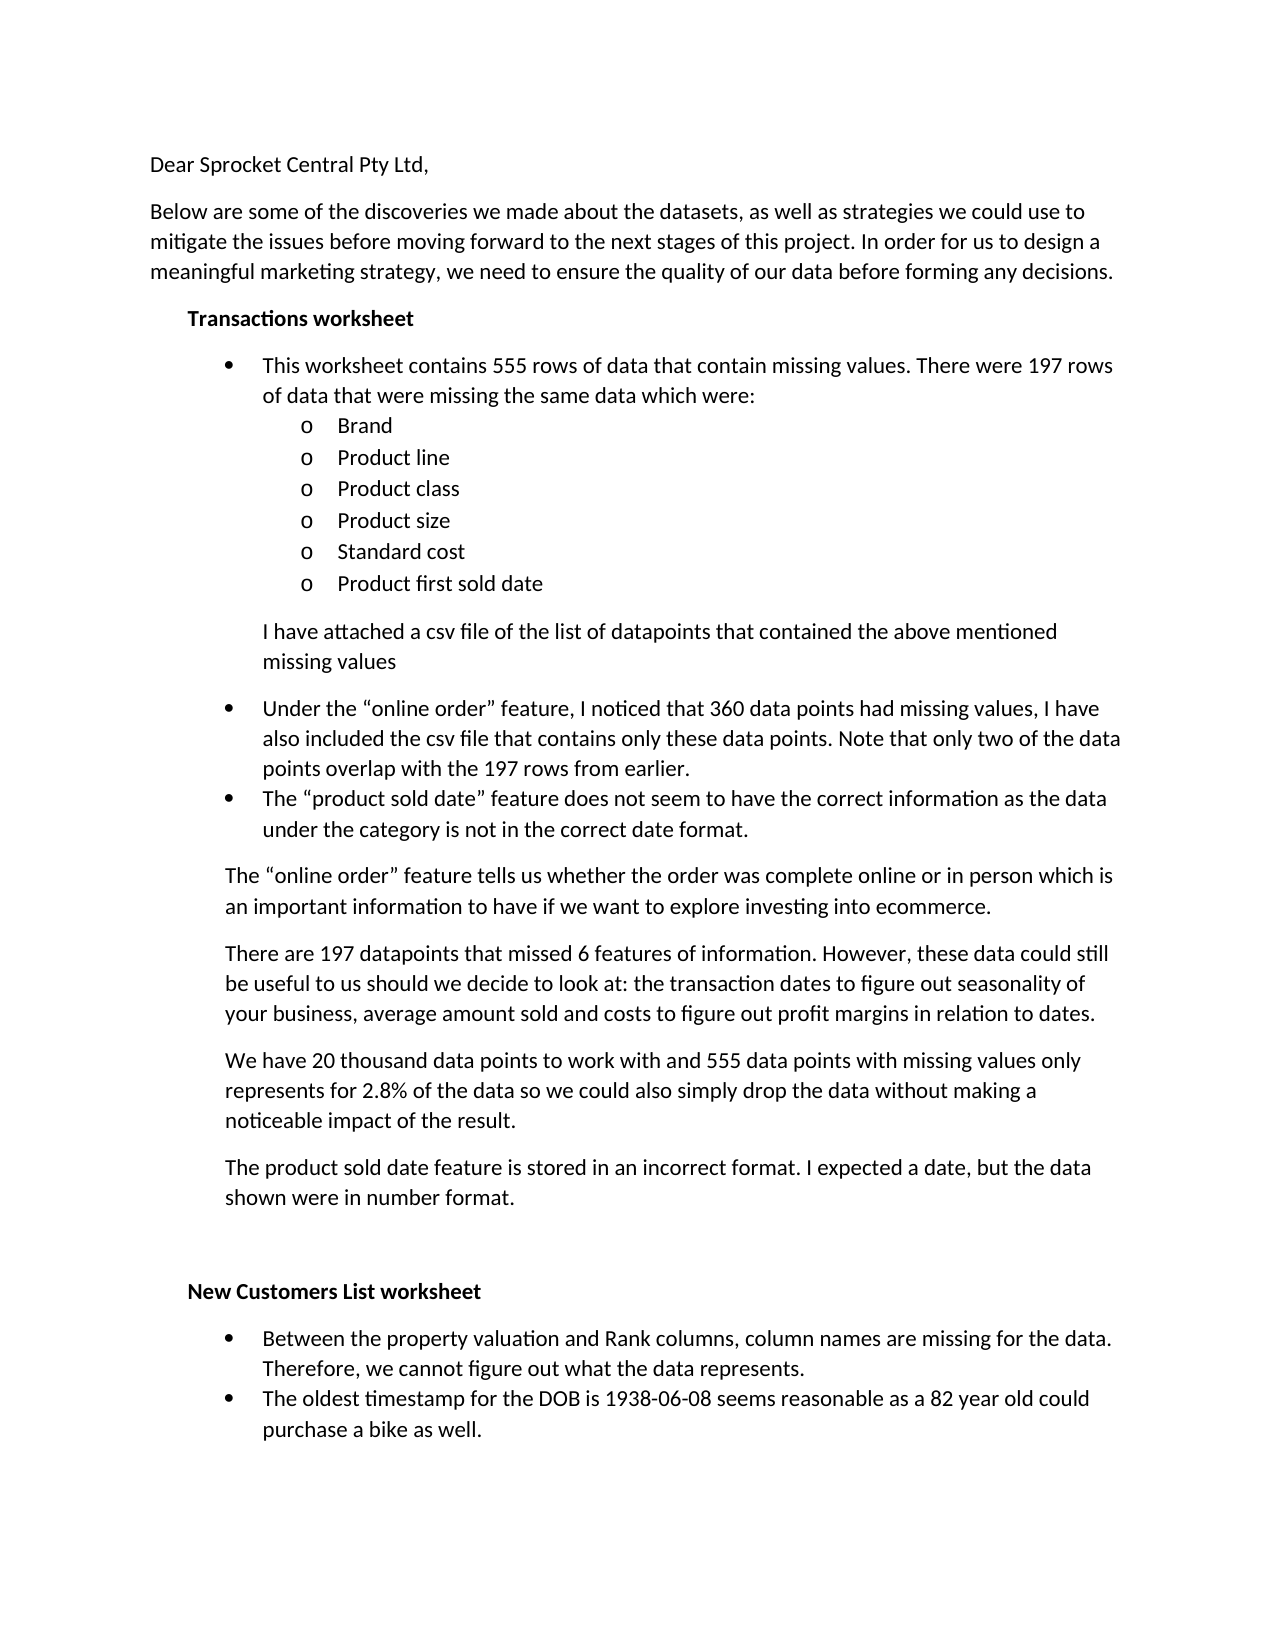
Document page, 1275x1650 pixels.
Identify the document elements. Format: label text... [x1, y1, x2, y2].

list This worksheet contains 555 rows of data that contain missing values. There were 197 rows of data that were missing the same data which were: [225, 351, 1125, 409]
list Product class [300, 474, 1125, 503]
list Product line [300, 443, 1125, 472]
list Under the “online order” feature, I noticed that 360 data points had missing values, I have also included the csv file that contains only these data points. Note that only two of the data points overlap with the 197 rows from earlier. [225, 694, 1125, 782]
text Transactions worksheet [187, 304, 1125, 332]
list Product size [300, 506, 1125, 535]
text The product sold date feature is stored in an incorrect format. I expected a date, but the data shown were in number format. [225, 1153, 1125, 1212]
text New Customers List worksheet [187, 1277, 1125, 1305]
text We have 20 thousand data points to work with and 555 data points with missing values only represents for 2.8% of the data so we could also simply drop the data without making a noticeable impact of the result. [225, 1046, 1125, 1134]
list Brand [300, 411, 1125, 441]
list Between the property valuation and Rank columns, column names are missing for the data. Therefore, we cannot figure out what the data represents. [225, 1324, 1125, 1382]
list The oldest timestamp for the DOB is 1938-06-08 seems reasonable as a 82 year old could purchase a bike as well. [225, 1384, 1125, 1443]
text There are 197 datapoints that missed 6 features of information. However, these data could still be useful to us should we decide to look at: the transaction dates to figure out seasonality of your business, average amount sold and costs to figure out profit margins in relation to dates. [225, 939, 1125, 1027]
list The “product sold date” feature does not seem to have the correct information as the data under the category is not in the correct date format. [225, 784, 1125, 843]
text The “online order” feature tells us whether the order was complete online or in person which is an important information to have if we want to explore investing into ecommerce. [225, 862, 1125, 920]
list Product first sold date [300, 569, 1125, 598]
list Standard cost [300, 537, 1125, 566]
text Dear Sprocket Central Pty Ltd, [150, 150, 1125, 178]
text I have attached a csv file of the list of datapoints that contained the above mentioned missing values [262, 617, 1125, 675]
text Below are some of the discoveries we made about the datasets, as well as strategies we could use to mitigate the issues before moving forward to the next stages of this project. In order for us to design a meaningful marketing strategy, we need to ensure the quality of our data before forming any decisions. [150, 197, 1125, 285]
